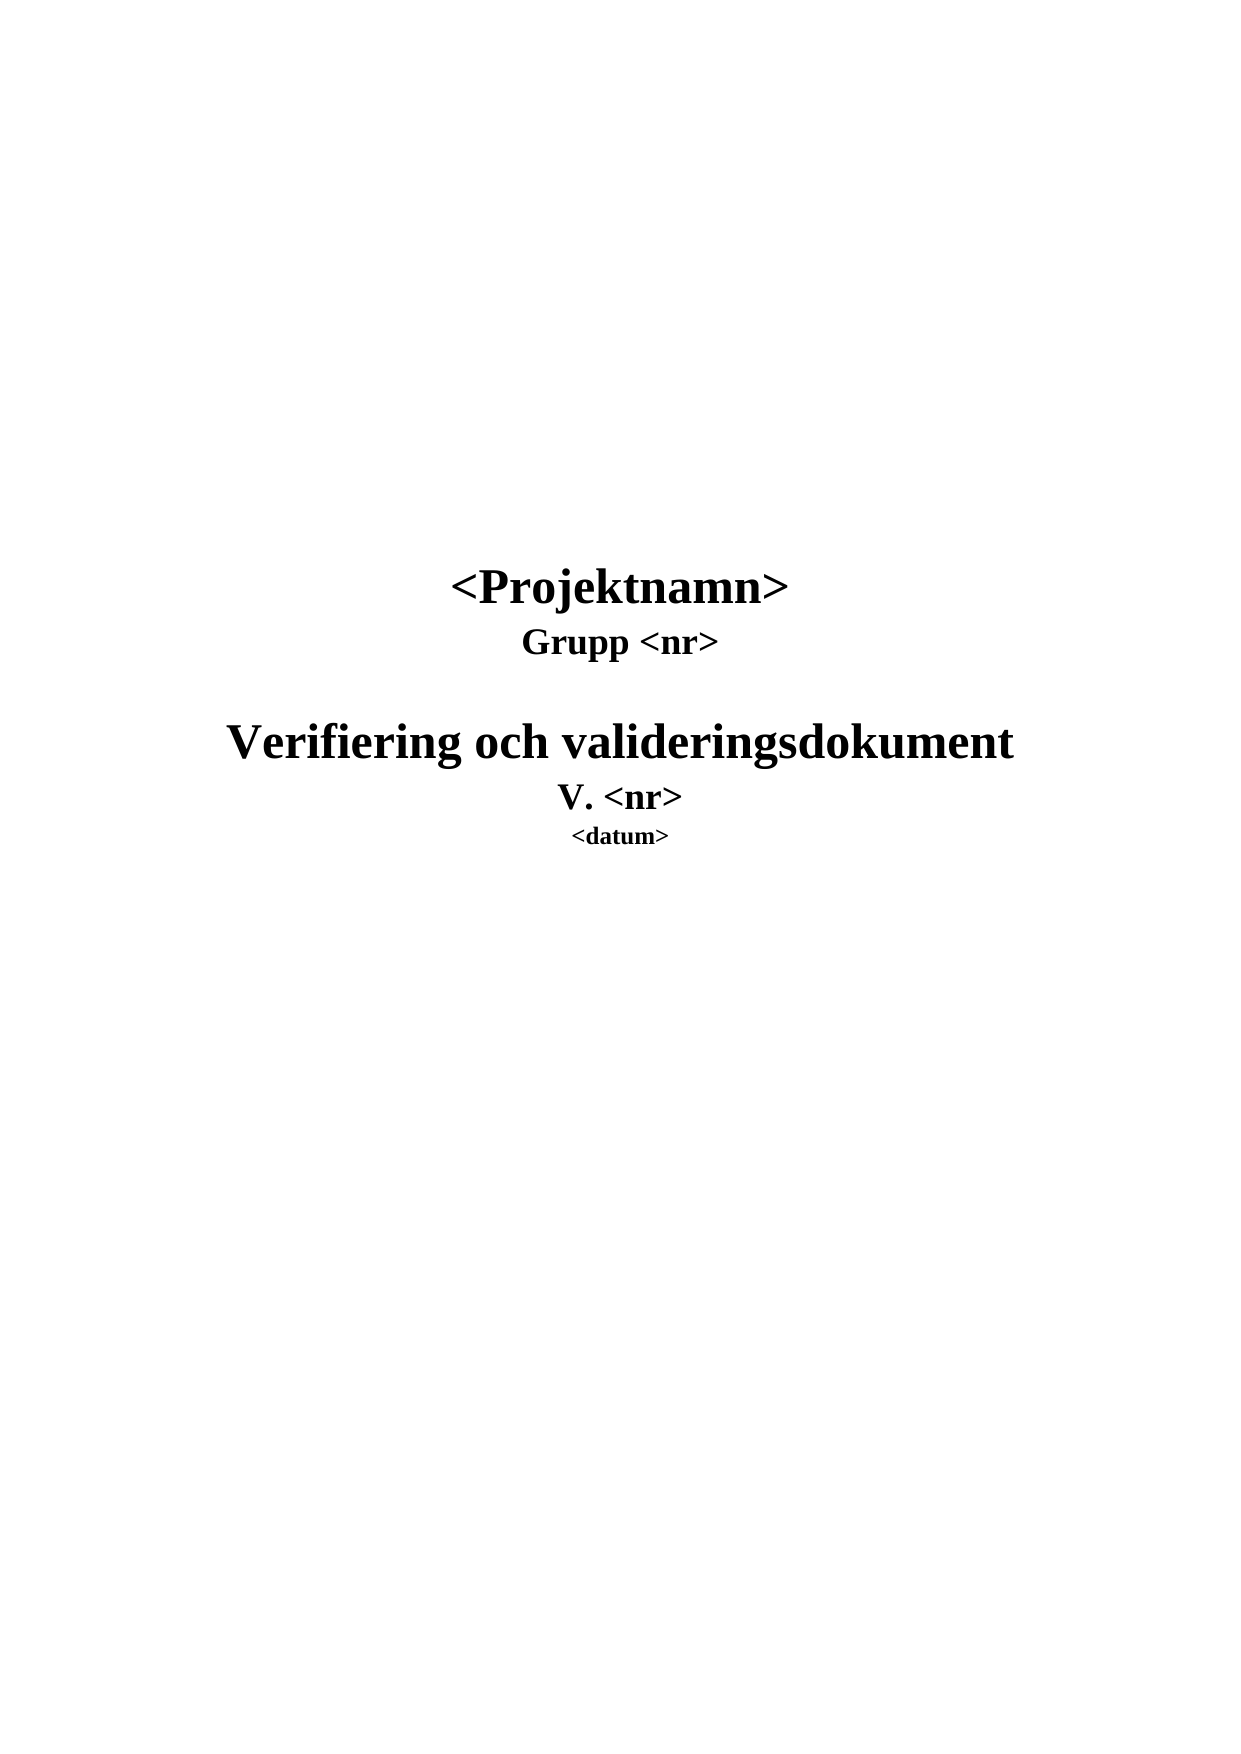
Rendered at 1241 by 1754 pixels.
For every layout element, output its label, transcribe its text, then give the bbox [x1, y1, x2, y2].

text <datum> [148, 821, 1093, 849]
text Grupp <nr> [148, 619, 1093, 662]
text V. <nr> [148, 774, 1093, 817]
text <Projektnamn> [148, 557, 1093, 614]
text Verifiering och valideringsdokument [148, 712, 1093, 770]
